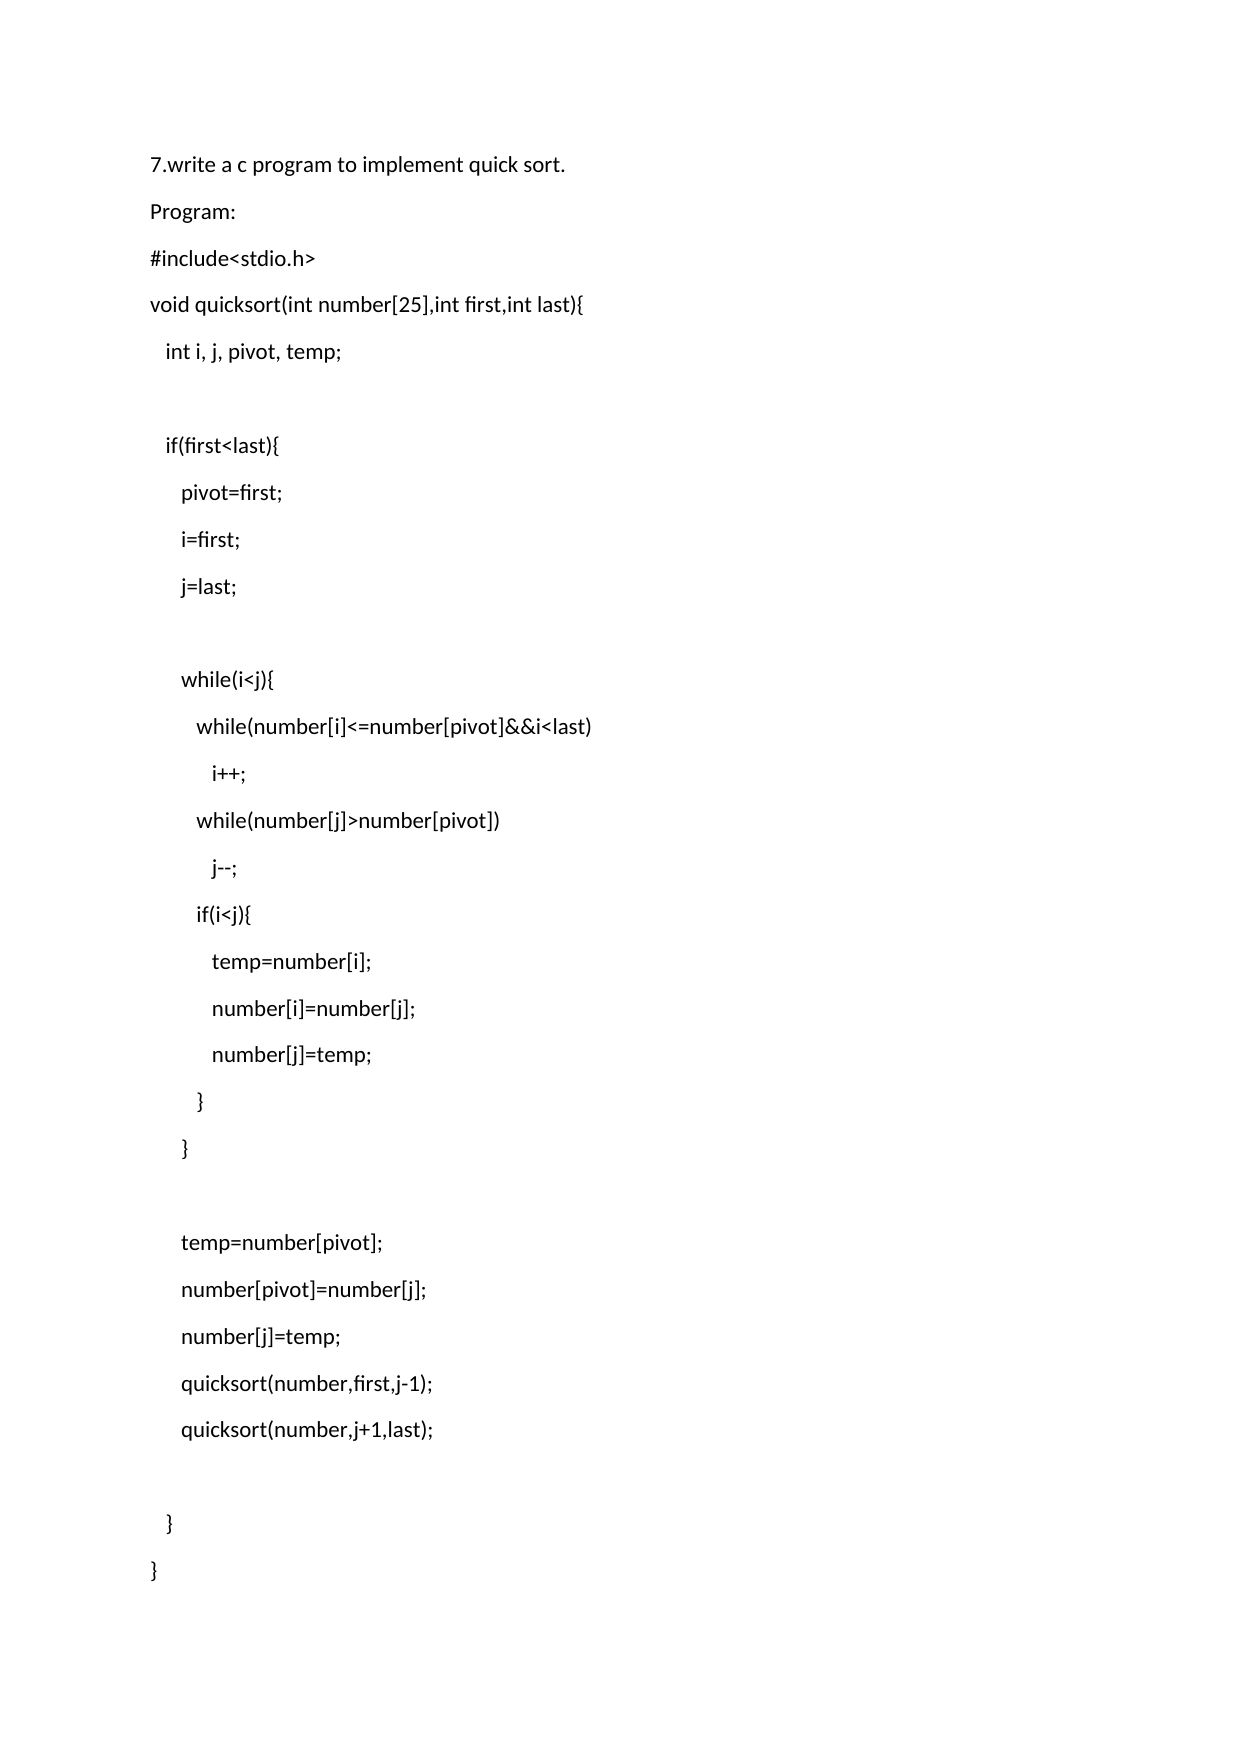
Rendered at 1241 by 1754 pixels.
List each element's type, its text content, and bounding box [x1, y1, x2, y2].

text i++; [150, 759, 1090, 787]
text number[i]=number[j]; [150, 994, 1090, 1022]
text 7.write a c program to implement quick sort. [150, 150, 1090, 178]
text } [150, 1087, 1090, 1116]
text temp=number[pivot]; [150, 1228, 1090, 1256]
text if(first<last){ [150, 431, 1090, 459]
text j--; [150, 853, 1090, 881]
text void quicksort(int number[25],int first,int last){ [150, 291, 1090, 319]
text if(i<j){ [150, 900, 1090, 928]
text while(number[i]<=number[pivot]&&i<last) [150, 712, 1090, 741]
text quicksort(number,j+1,last); [150, 1416, 1090, 1444]
text number[j]=temp; [150, 1322, 1090, 1350]
text int i, j, pivot, temp; [150, 337, 1090, 366]
text i=first; [150, 525, 1090, 553]
text Program: [150, 197, 1090, 225]
text quicksort(number,first,j-1); [150, 1369, 1090, 1397]
text while(i<j){ [150, 666, 1090, 694]
text number[pivot]=number[j]; [150, 1275, 1090, 1303]
text number[j]=temp; [150, 1041, 1090, 1069]
text #include<stdio.h> [150, 244, 1090, 272]
text temp=number[i]; [150, 947, 1090, 975]
text } [150, 1134, 1090, 1162]
text while(number[j]>number[pivot]) [150, 806, 1090, 834]
text j=last; [150, 572, 1090, 600]
text } [150, 1556, 1090, 1584]
text pivot=first; [150, 478, 1090, 506]
text } [150, 1509, 1090, 1537]
